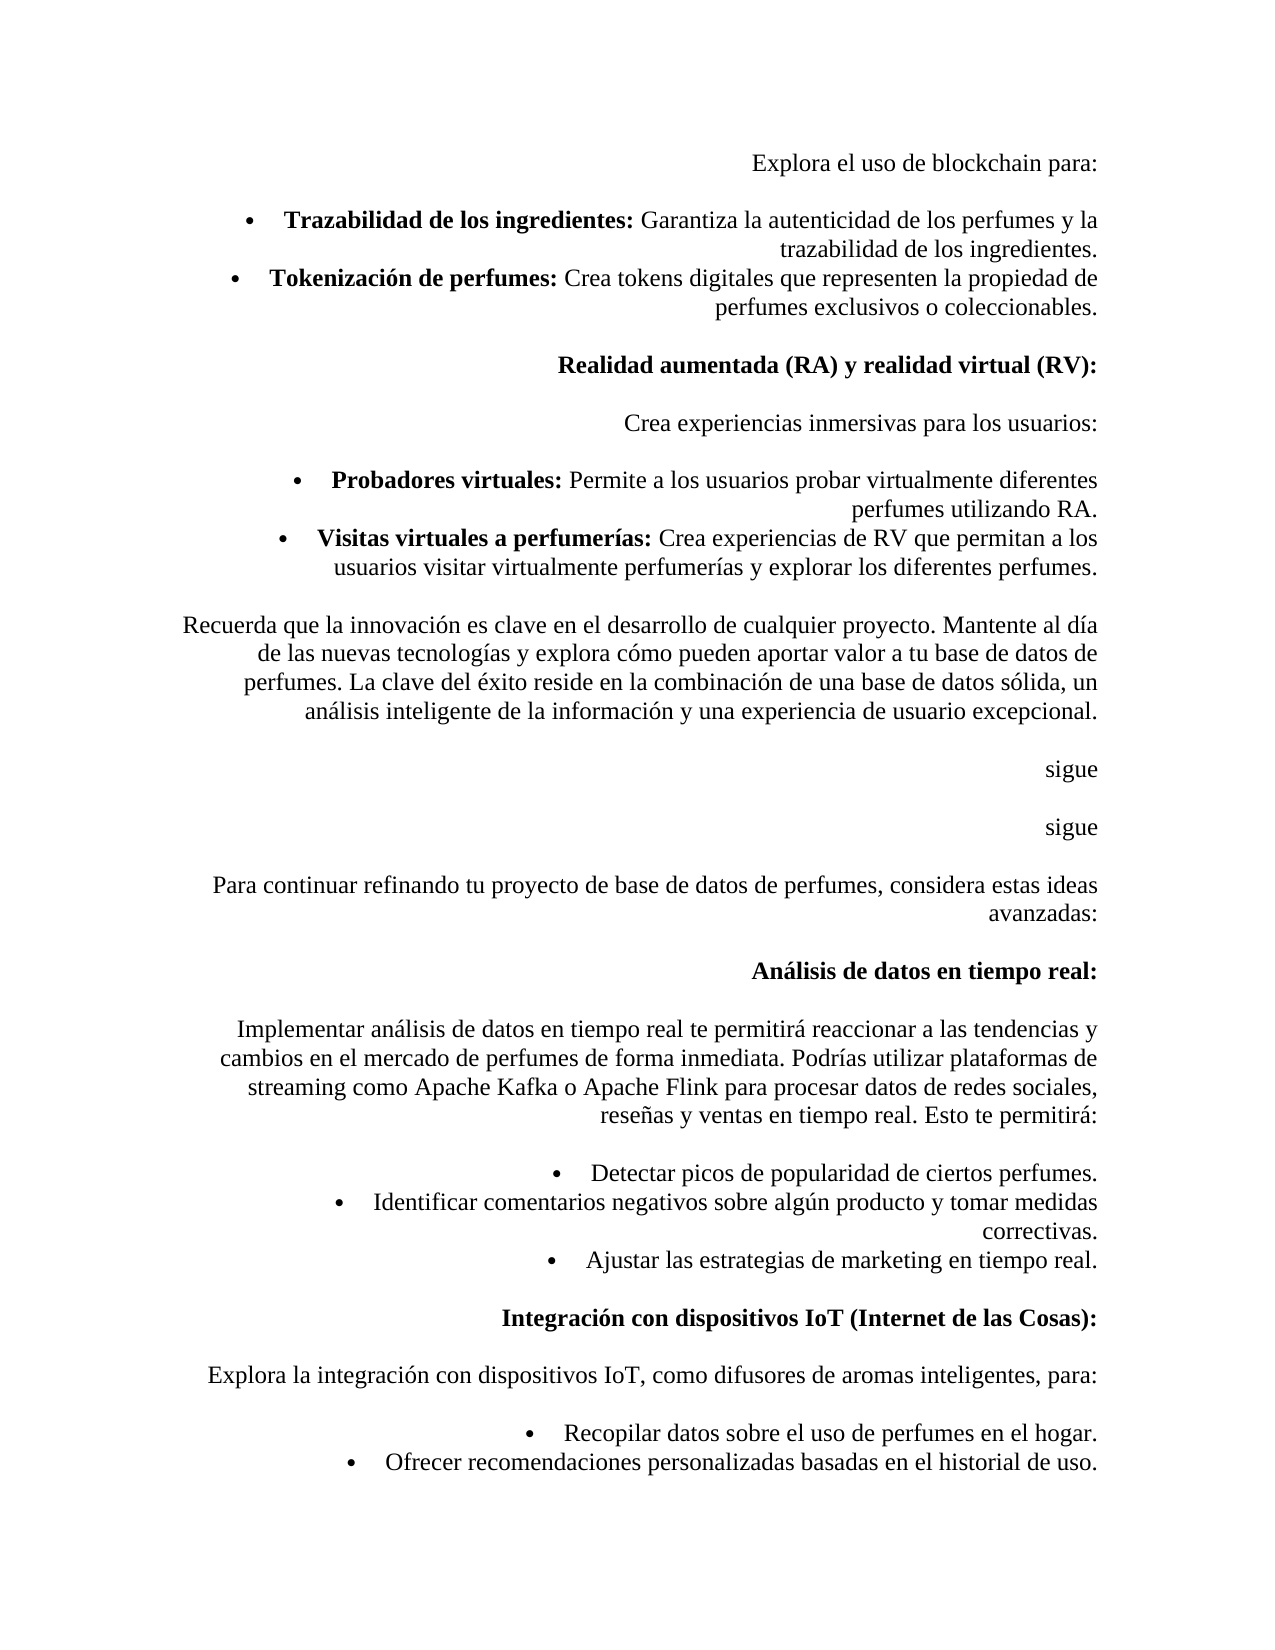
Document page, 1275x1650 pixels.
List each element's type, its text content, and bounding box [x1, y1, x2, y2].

list Identificar comentarios negativos sobre algún producto y tomar medidas correctivas. [215, 1187, 1098, 1245]
list Visitas virtuales a perfumerías: Crea experiencias de RV que permitan a los usuarios visitar virtualmente perfumerías y explorar los diferentes perfumes. [215, 523, 1098, 581]
text Implementar análisis de datos en tiempo real te permitirá reaccionar a las tendencias y cambios en el mercado de perfumes de forma inmediata. Podrías utilizar plataformas de streaming como Apache Kafka o Apache Flink para procesar datos de redes sociales, reseñas y ventas en tiempo real. Esto te permitirá: [177, 1014, 1098, 1129]
list Recopilar datos sobre el uso de perfumes en el hogar. [215, 1418, 1098, 1447]
list Probadores virtuales: Permite a los usuarios probar virtualmente diferentes perfumes utilizando RA. [215, 466, 1098, 523]
text Análisis de datos en tiempo real: [177, 956, 1098, 985]
text Para continuar refinando tu proyecto de base de datos de perfumes, considera estas ideas avanzadas: [177, 870, 1098, 927]
list Ajustar las estrategias de marketing en tiempo real. [215, 1245, 1098, 1273]
text Realidad aumentada (RA) y realidad virtual (RV): [177, 350, 1098, 378]
list Tokenización de perfumes: Crea tokens digitales que representen la propiedad de perfumes exclusivos o coleccionables. [215, 263, 1098, 321]
text Recuerda que la innovación es clave en el desarrollo de cualquier proyecto. Mantente al día de las nuevas tecnologías y explora cómo pueden aportar valor a tu base de datos de perfumes. La clave del éxito reside en la combinación de una base de datos sólida, un análisis inteligente de la información y una experiencia de usuario excepcional. [177, 610, 1098, 725]
text Integración con dispositivos IoT (Internet de las Cosas): [177, 1303, 1098, 1331]
text sigue [177, 754, 1098, 783]
list Ofrecer recomendaciones personalizadas basadas en el historial de uso. [215, 1447, 1098, 1476]
text Explora el uso de blockchain para: [177, 148, 1098, 176]
list Detectar picos de popularidad de ciertos perfumes. [215, 1158, 1098, 1187]
text Crea experiencias inmersivas para los usuarios: [177, 408, 1098, 436]
text sigue [177, 812, 1098, 841]
text Explora la integración con dispositivos IoT, como difusores de aromas inteligentes, para: [177, 1361, 1098, 1389]
list Trazabilidad de los ingredientes: Garantiza la autenticidad de los perfumes y la trazabilidad de los ingredientes. [215, 206, 1098, 263]
